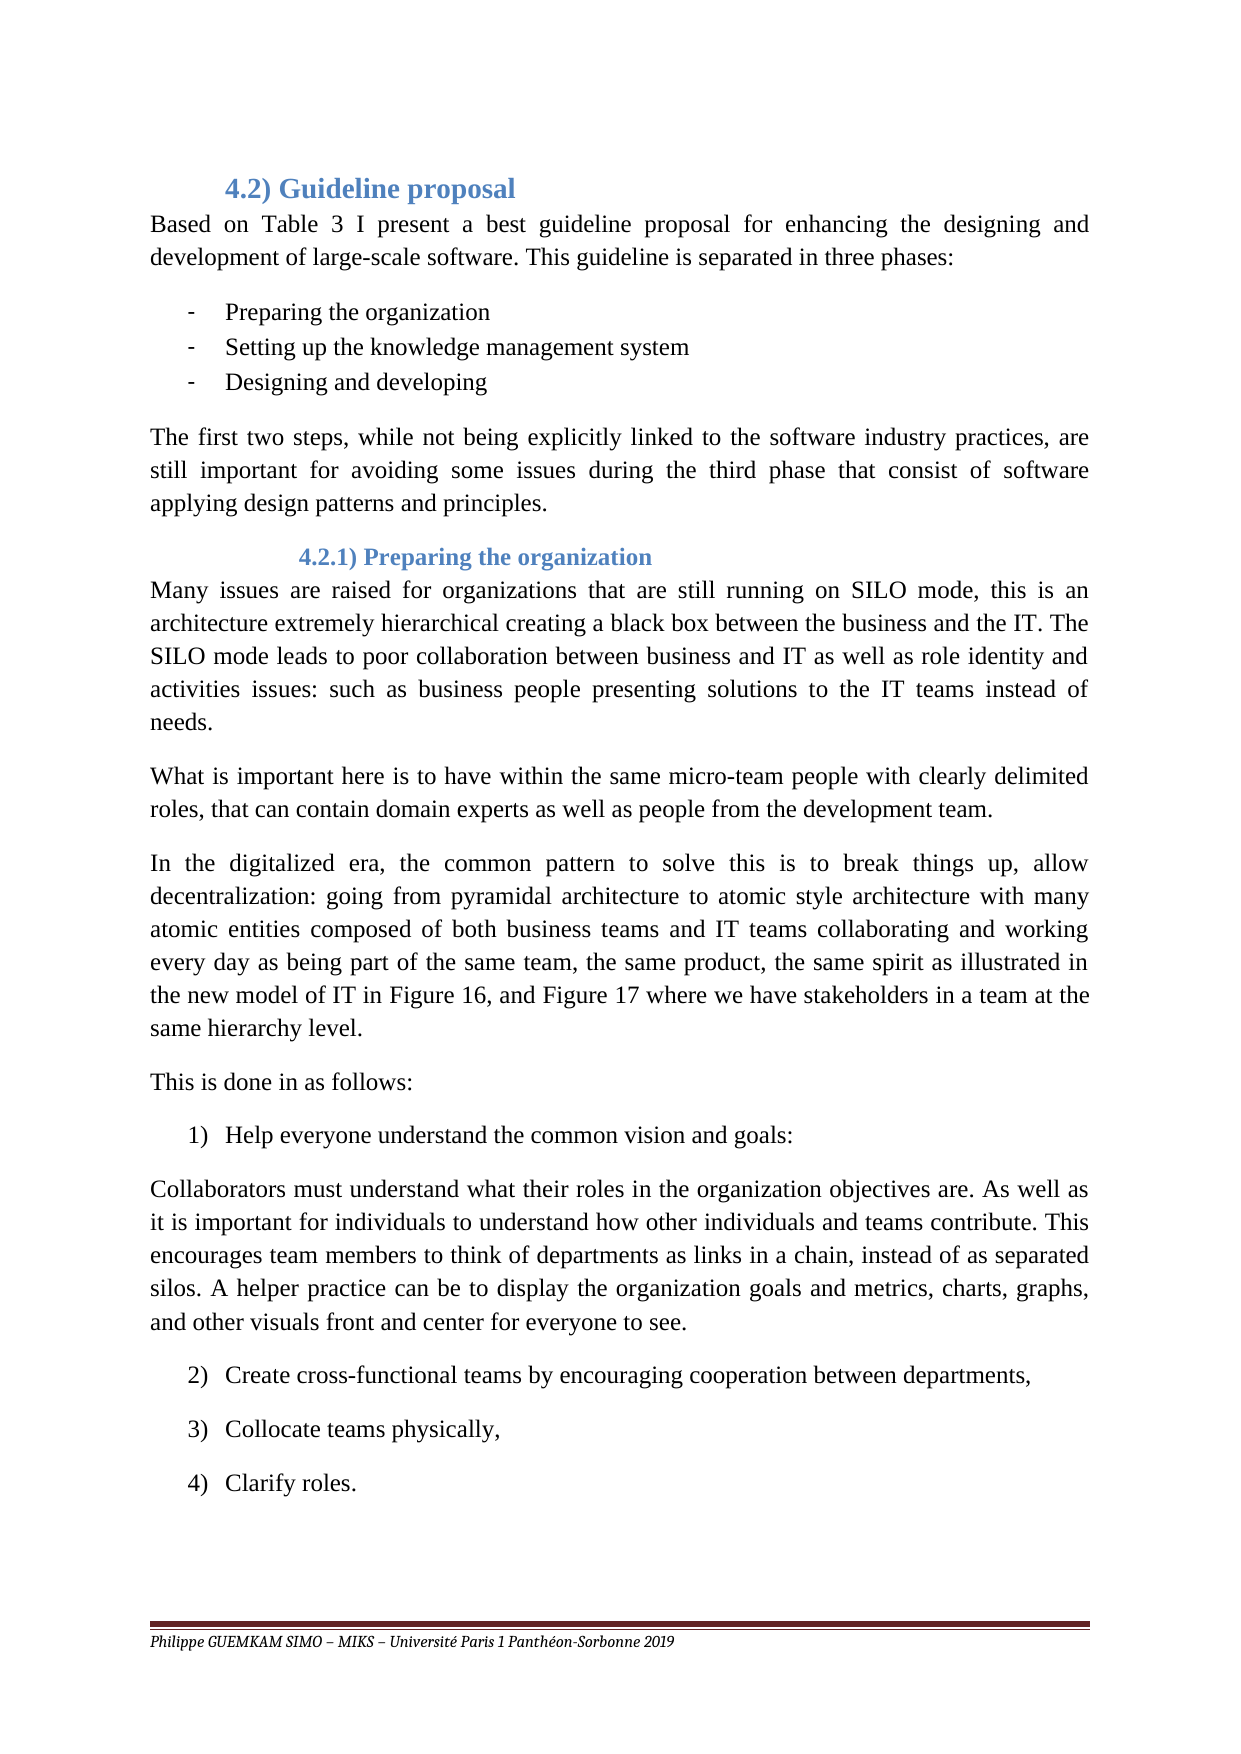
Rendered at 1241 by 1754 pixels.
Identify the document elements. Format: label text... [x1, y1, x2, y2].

text This is done in as follows: [150, 1067, 1090, 1096]
subtitle 4.2.1) Preparing the organization [299, 542, 1090, 571]
text In the digitalized era, the common pattern to solve this is to break things up, allow decentralization: going from pyramidal architecture to atomic style architecture with many atomic entities composed of both business teams and IT teams collaborating and working every day as being part of the same team, the same product, the same spirit as illustrated in the new model of IT in Figure 16, and Figure 17 where we have stakeholders in a team at the same hierarchy level. [150, 848, 1090, 1042]
list Collocate teams physically, [187, 1414, 1090, 1443]
list Setting up the knowledge management system [187, 331, 1090, 362]
list Create cross-functional teams by encouraging cooperation between departments, [187, 1360, 1090, 1389]
subtitle 4.2) Guideline proposal [225, 171, 1090, 204]
list Designing and developing [187, 366, 1090, 397]
text Many issues are raised for organizations that are still running on SILO mode, this is an architecture extremely hierarchical creating a black box between the business and the IT. The SILO mode leads to poor collaboration between business and IT as well as role identity and activities issues: such as business people presenting solutions to the IT teams instead of needs. [150, 575, 1090, 736]
list Preparing the organization [187, 296, 1090, 327]
list Help everyone understand the common vision and goals: [187, 1121, 1090, 1149]
text Based on Table 3 I present a best guideline proposal for enhancing the designing and development of large-scale software. This guideline is separated in three phases: [150, 209, 1090, 271]
text What is important here is to have within the same micro-team people with clearly delimited roles, that can contain domain experts as well as people from the development team. [150, 761, 1090, 823]
list Clarify roles. [187, 1468, 1090, 1497]
text Collaborators must understand what their roles in the organization objectives are. As well as it is important for individuals to understand how other individuals and teams contribute. This encourages team members to think of departments as links in a chain, instead of as separated silos. A helper practice can be to display the organization goals and metrics, charts, graphs, and other visuals front and center for everyone to see. [150, 1174, 1090, 1335]
text The first two steps, while not being explicitly linked to the software industry practices, are still important for avoiding some issues during the third phase that consist of software applying design patterns and principles. [150, 422, 1090, 517]
